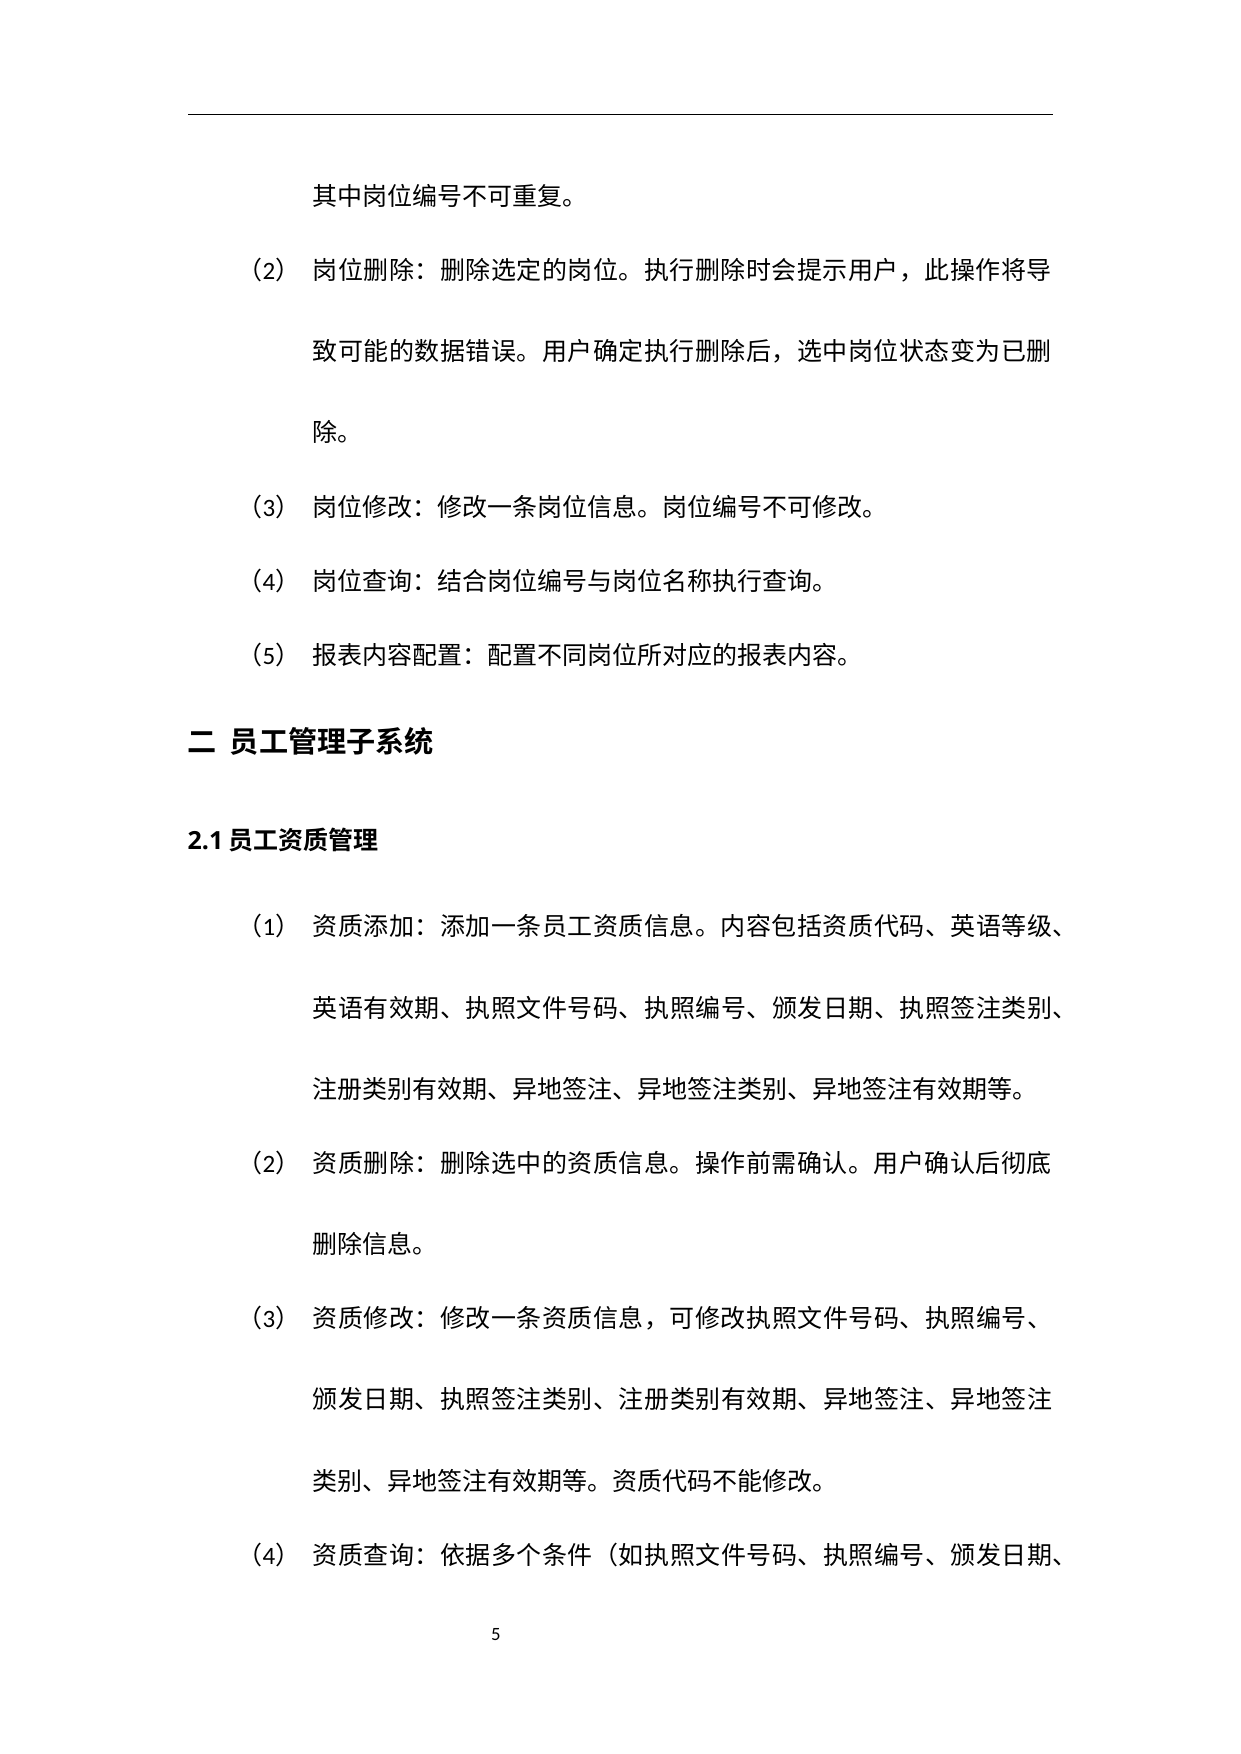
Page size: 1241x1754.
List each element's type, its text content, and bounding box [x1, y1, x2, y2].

list 岗位查询：结合岗位编号与岗位名称执行查询。 [237, 547, 1053, 612]
list 报表内容配置：配置不同岗位所对应的报表内容。 [237, 621, 1053, 686]
subtitle 二 员工管理子系统 [187, 707, 1053, 772]
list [237, 1521, 1053, 1586]
list 资质删除：删除选中的资质信息。操作前需确认。用户确认后彻底删除信息。 [237, 1129, 1053, 1275]
subtitle 2.1员工资质管理 [187, 806, 1053, 871]
list 岗位修改：修改一条岗位信息。岗位编号不可修改。 [237, 473, 1053, 538]
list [237, 162, 1053, 227]
list 资质修改：修改一条资质信息，可修改执照文件号码、执照编号、颁发日期、执照签注类别、注册类别有效期、异地签注、异地签注类别、异地签注有效期等。资质代码不能修改。 [237, 1284, 1053, 1512]
list 资质添加：添加一条员工资质信息。内容包括资质代码、英语等级、英语有效期、执照文件号码、执照编号、颁发日期、执照签注类别、注册类别有效期、异地签注、异地签注类别、异地签注有效期等。 [237, 892, 1053, 1120]
list 岗位删除：删除选定的岗位。执行删除时会提示用户，此操作将导致可能的数据错误。用户确定执行删除后，选中岗位状态变为已删除。 [237, 236, 1053, 463]
